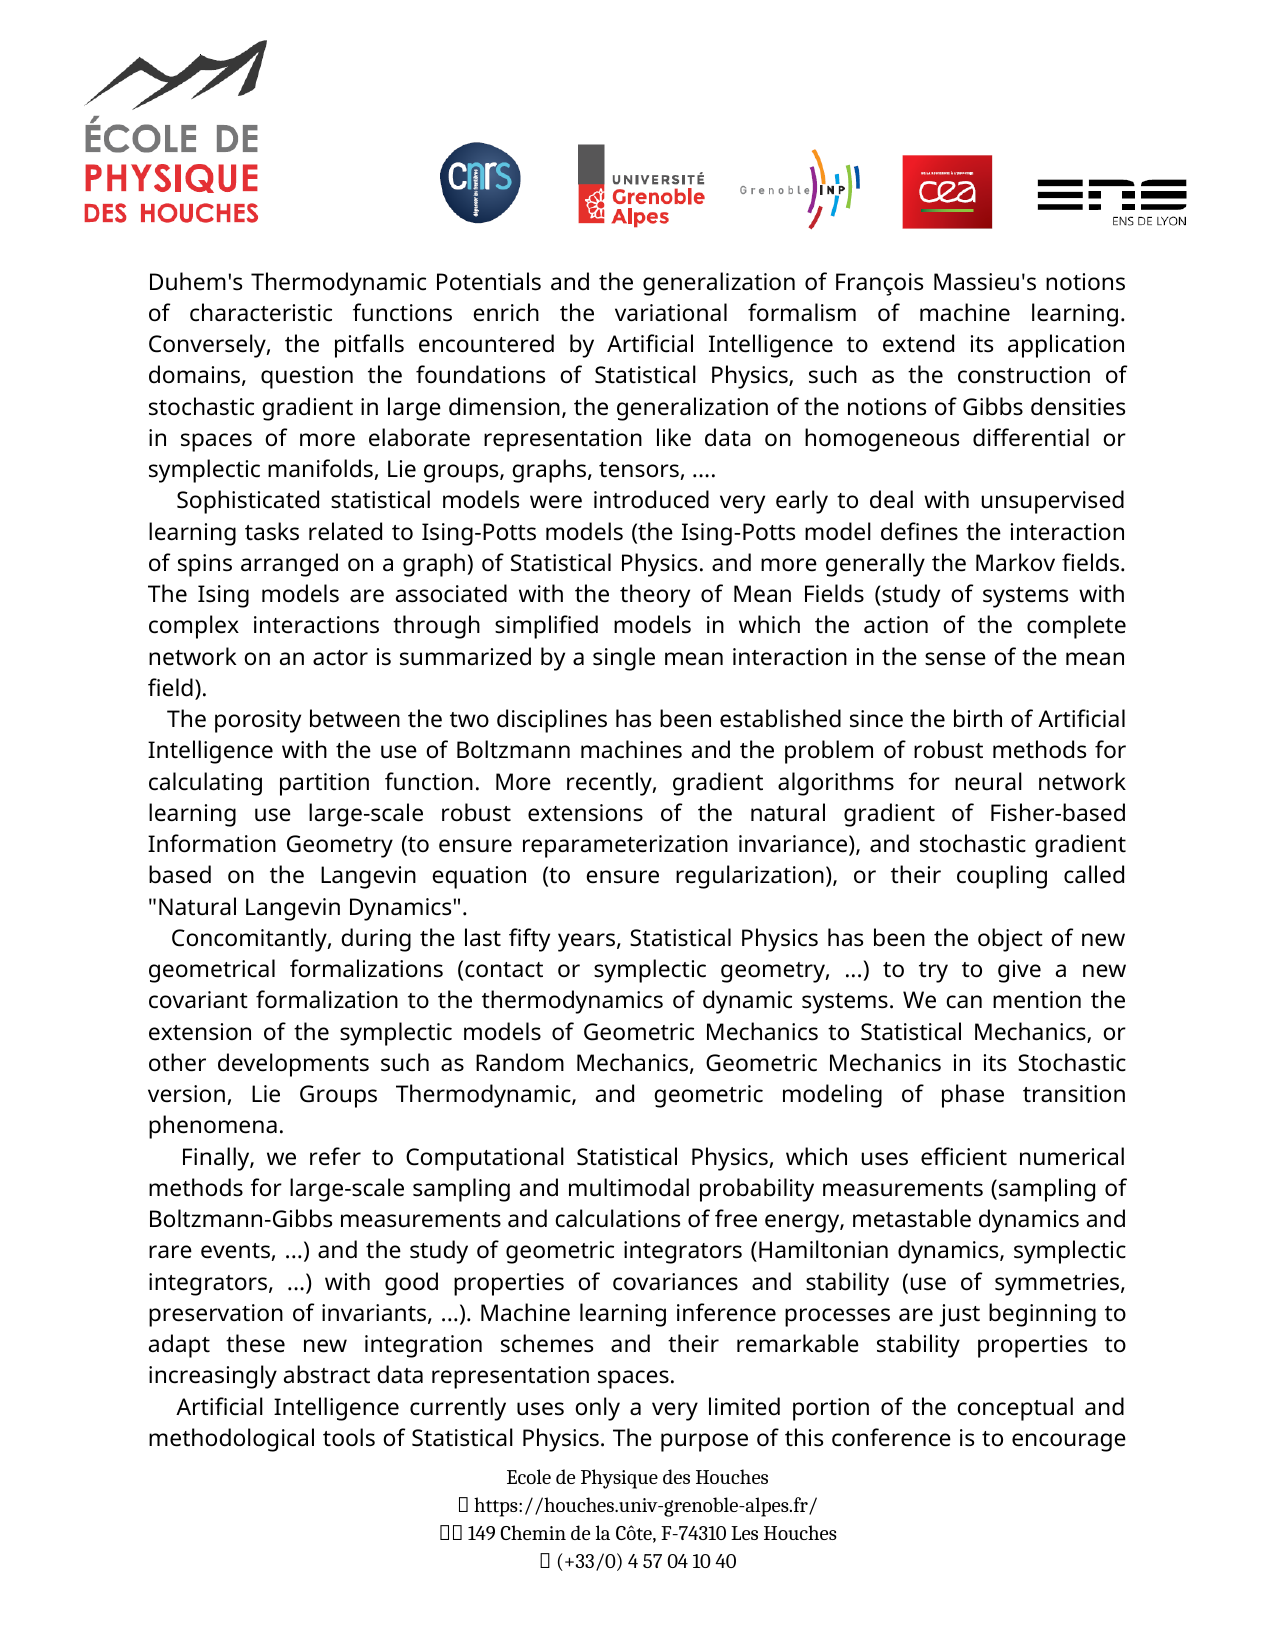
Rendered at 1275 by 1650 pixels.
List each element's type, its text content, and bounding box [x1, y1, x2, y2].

text Concomitantly, during the last fifty years, Statistical Physics has been the object of new geometrical formalizations (contact or symplectic geometry, ...) to try to give a new covariant formalization to the thermodynamics of dynamic systems. We can mention the extension of the symplectic models of Geometric Mechanics to Statistical Mechanics, or other developments such as Random Mechanics, Geometric Mechanics in its Stochastic version, Lie Groups Thermodynamic, and geometric modeling of phase transition phenomena. [148, 922, 1127, 1141]
text The porosity between the two disciplines has been established since the birth of Artificial Intelligence with the use of Boltzmann machines and the problem of robust methods for calculating partition function. More recently, gradient algorithms for neural network learning use large-scale robust extensions of the natural gradient of Fisher-based Information Geometry (to ensure reparameterization invariance), and stochastic gradient based on the Langevin equation (to ensure regularization), or their coupling called "Natural Langevin Dynamics". [148, 703, 1127, 922]
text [148, 1391, 1127, 1453]
text Sophisticated statistical models were introduced very early to deal with unsupervised learning tasks related to Ising-Potts models (the Ising-Potts model defines the interaction of spins arranged on a graph) of Statistical Physics. and more generally the Markov fields. The Ising models are associated with the theory of Mean Fields (study of systems with complex interactions through simplified models in which the action of the complete network on an actor is summarized by a single mean interaction in the sense of the mean field). [148, 484, 1127, 703]
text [148, 148, 1127, 484]
text Finally, we refer to Computational Statistical Physics, which uses efficient numerical methods for large-scale sampling and multimodal probability measurements (sampling of Boltzmann-Gibbs measurements and calculations of free energy, metastable dynamics and rare events, ...) and the study of geometric integrators (Hamiltonian dynamics, symplectic integrators, ...) with good properties of covariances and stability (use of symmetries, preservation of invariants, ...). Machine learning inference processes are just beginning to adapt these new integration schemes and their remarkable stability properties to increasingly abstract data representation spaces. [148, 1141, 1127, 1391]
